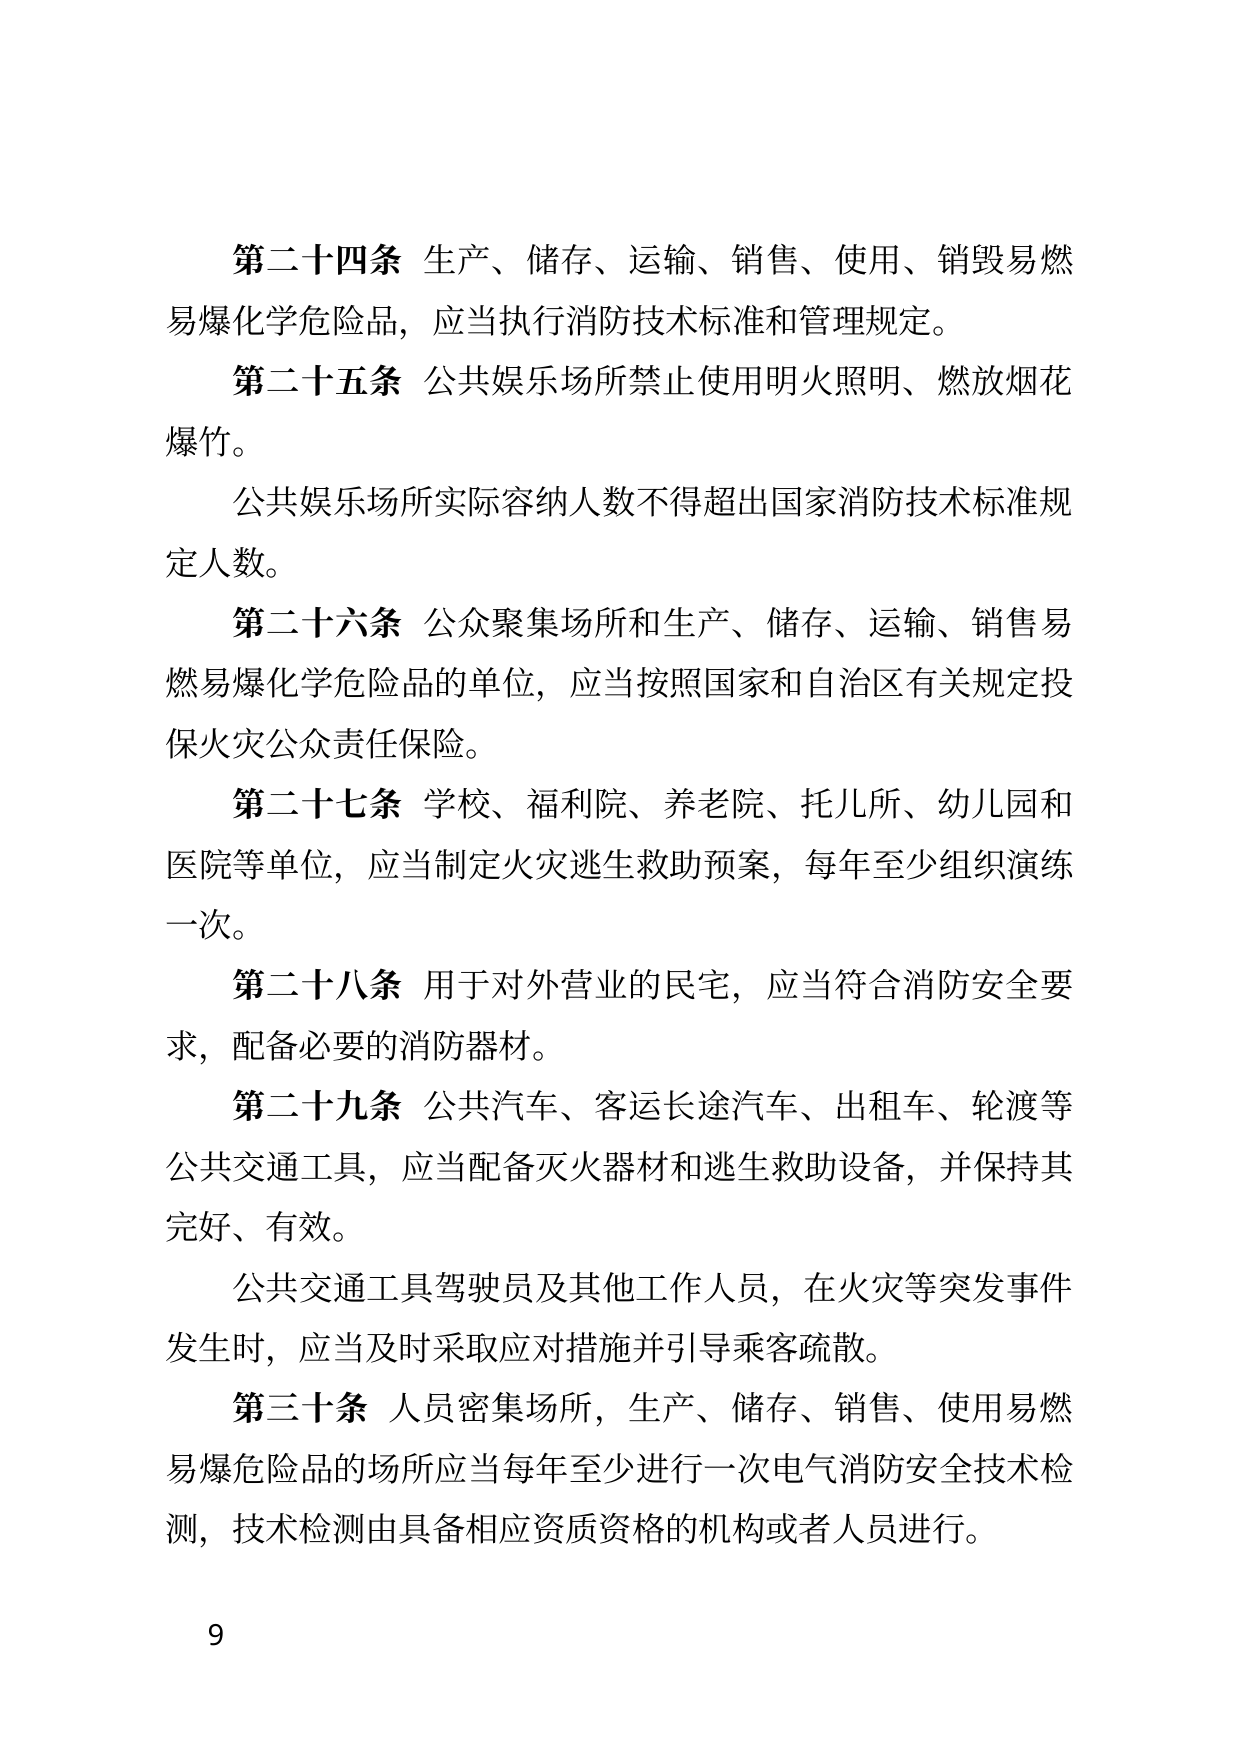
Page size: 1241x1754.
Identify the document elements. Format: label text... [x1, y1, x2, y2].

text 第二十九条 公共汽车、客运长途汽车、出租车、轮渡等公共交通工具，应当配备灭火器材和逃生救助设备，并保持其完好、有效。 [165, 1070, 1075, 1252]
text 第二十四条 生产、储存、运输、销售、使用、销毁易燃易爆化学危险品，应当执行消防技术标准和管理规定。 [165, 224, 1075, 345]
text 公共交通工具驾驶员及其他工作人员，在火灾等突发事件发生时，应当及时采取应对措施并引导乘客疏散。 [165, 1252, 1075, 1372]
text 第二十七条 学校、福利院、养老院、托儿所、幼儿园和医院等单位，应当制定火灾逃生救助预案，每年至少组织演练一次。 [165, 768, 1075, 949]
text 第三十条 人员密集场所，生产、储存、销售、使用易燃易爆危险品的场所应当每年至少进行一次电气消防安全技术检测，技术检测由具备相应资质资格的机构或者人员进行。 [165, 1372, 1075, 1554]
text 公共娱乐场所实际容纳人数不得超出国家消防技术标准规定人数。 [165, 466, 1075, 587]
text 第二十五条 公共娱乐场所禁止使用明火照明、燃放烟花爆竹。 [165, 345, 1075, 466]
text 第二十六条 公众聚集场所和生产、储存、运输、销售易燃易爆化学危险品的单位，应当按照国家和自治区有关规定投保火灾公众责任保险。 [165, 587, 1075, 768]
text 第二十八条 用于对外营业的民宅，应当符合消防安全要求，配备必要的消防器材。 [165, 949, 1075, 1070]
